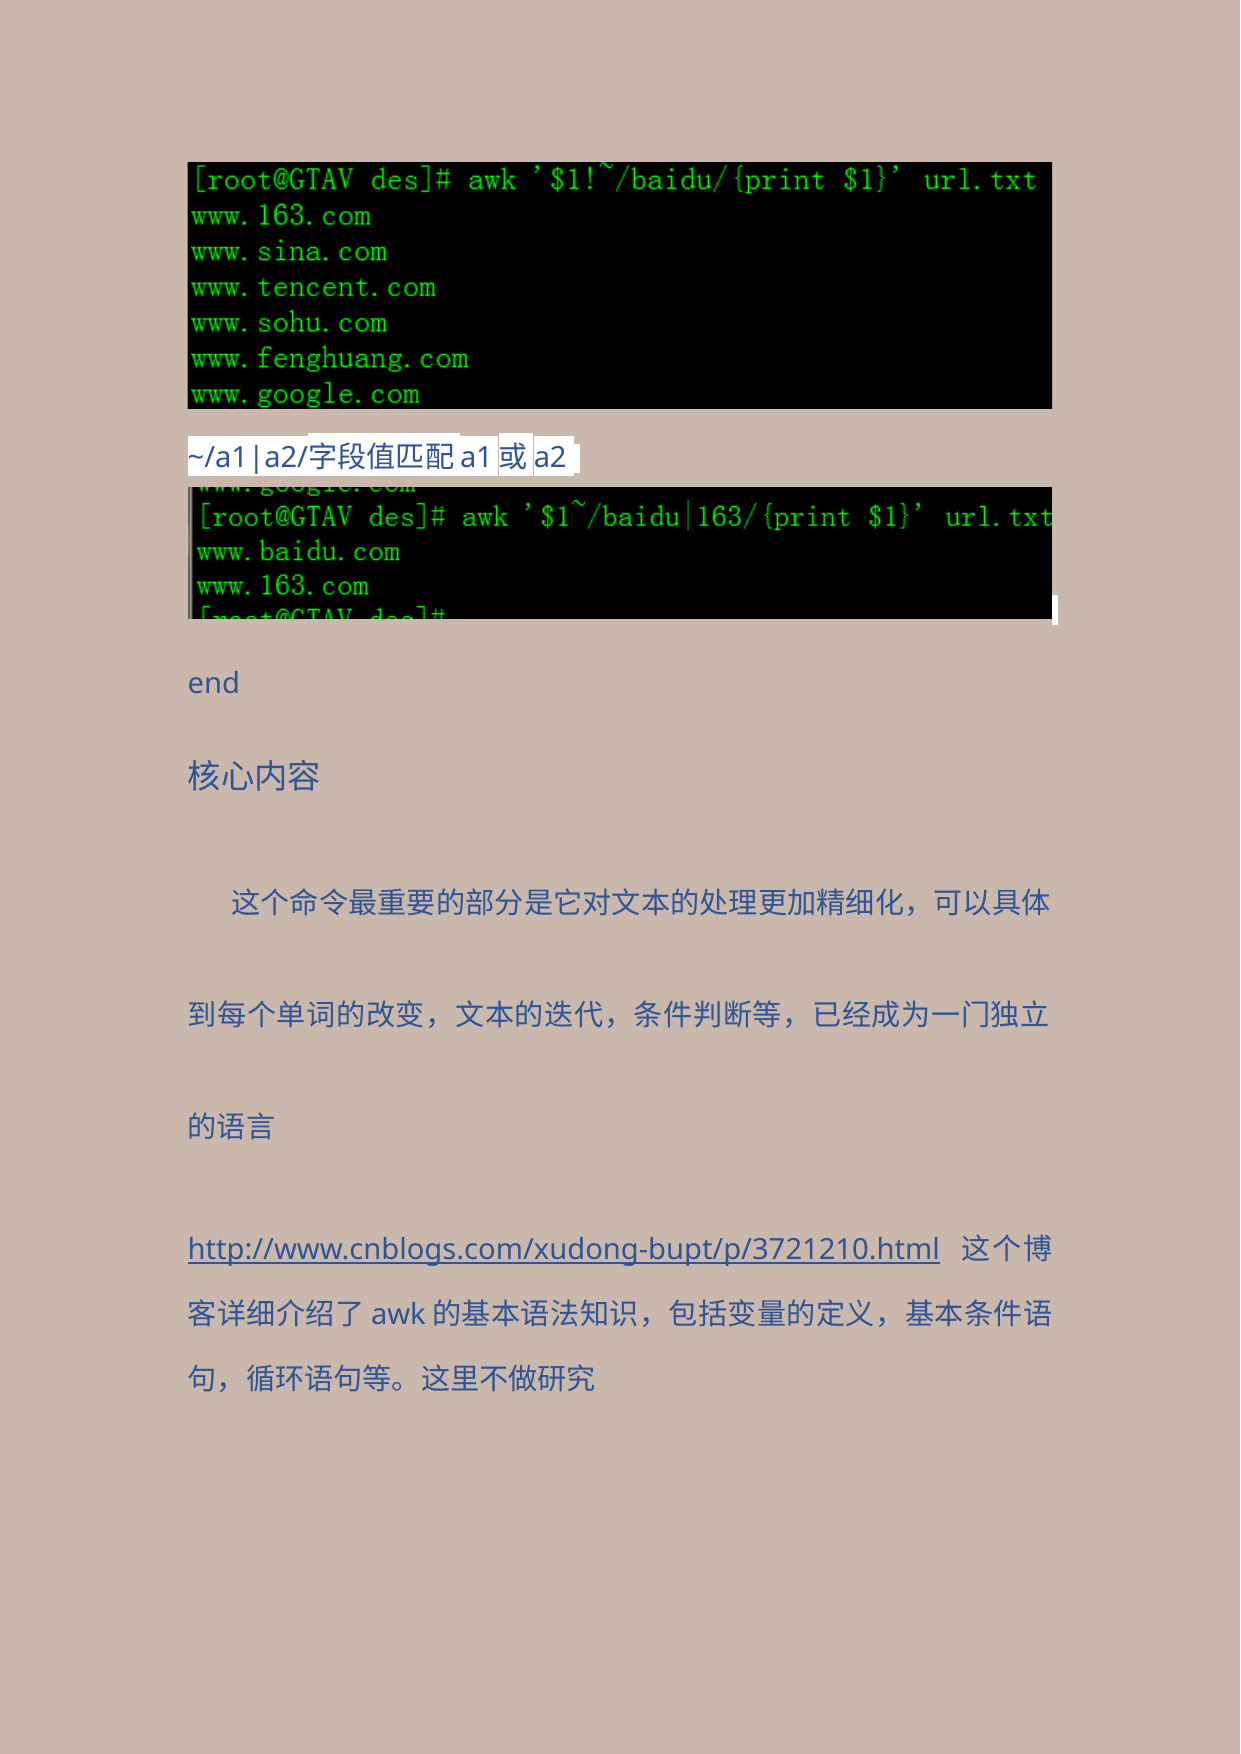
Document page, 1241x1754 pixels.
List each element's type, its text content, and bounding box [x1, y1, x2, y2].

text ~/a1|a2/字段值匹配a1或a2 [187, 422, 1053, 487]
subtitle 核心内容 [187, 742, 1053, 807]
text http://www.cnblogs.com/xudong-bupt/p/3721210.html 这个博客详细介绍了awk的基本语法知识，包括变量的定义，基本条件语句，循环语句等。这里不做研究 [187, 1214, 1053, 1409]
text end [187, 649, 1053, 714]
picture [187, 162, 1053, 409]
picture [187, 487, 1052, 619]
subtitle 这个命令最重要的部分是它对文本的处理更加精细化，可以具体到每个单词的改变，文本的迭代，条件判断等，已经成为一门独立的语言 [187, 868, 1053, 1157]
